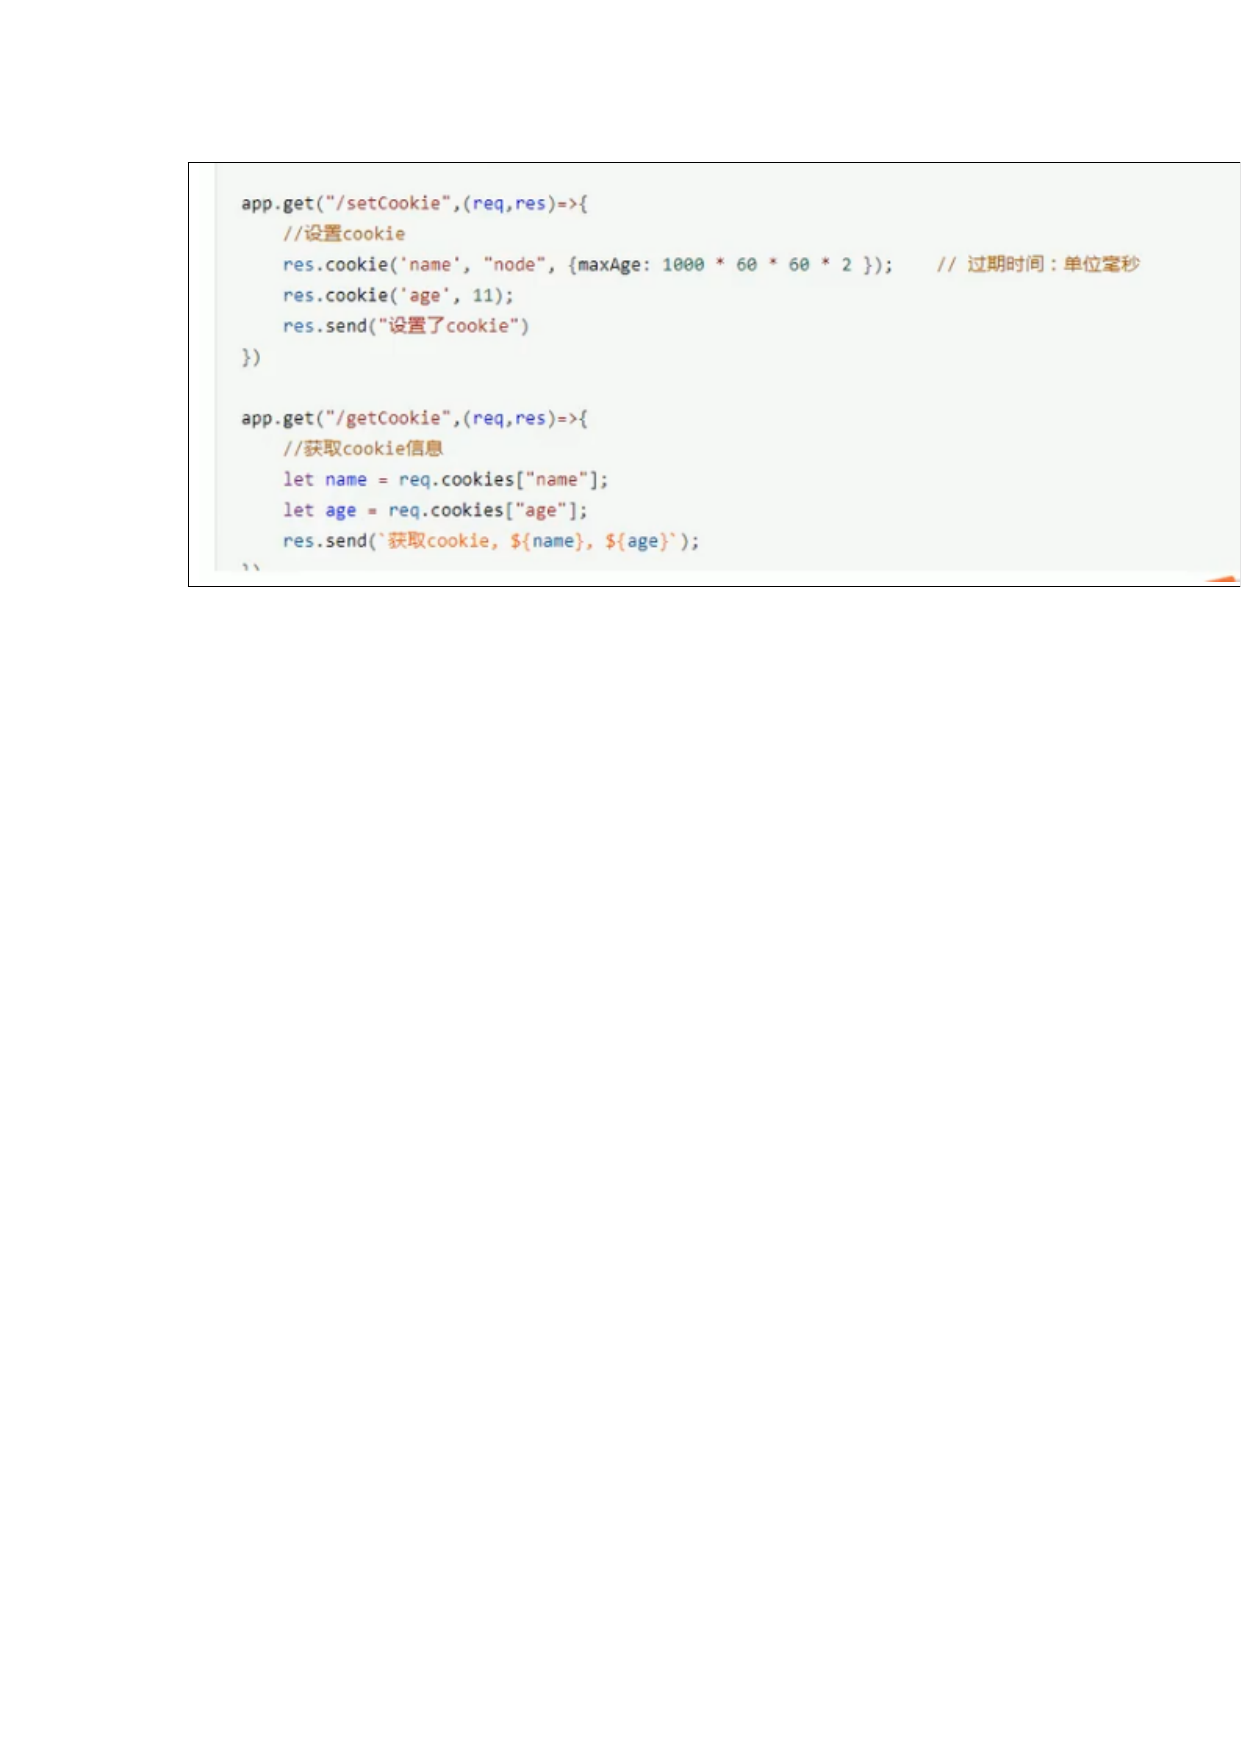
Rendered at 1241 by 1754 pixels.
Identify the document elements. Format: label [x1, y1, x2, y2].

table_cell [189, 163, 1240, 586]
picture [199, 163, 1241, 582]
